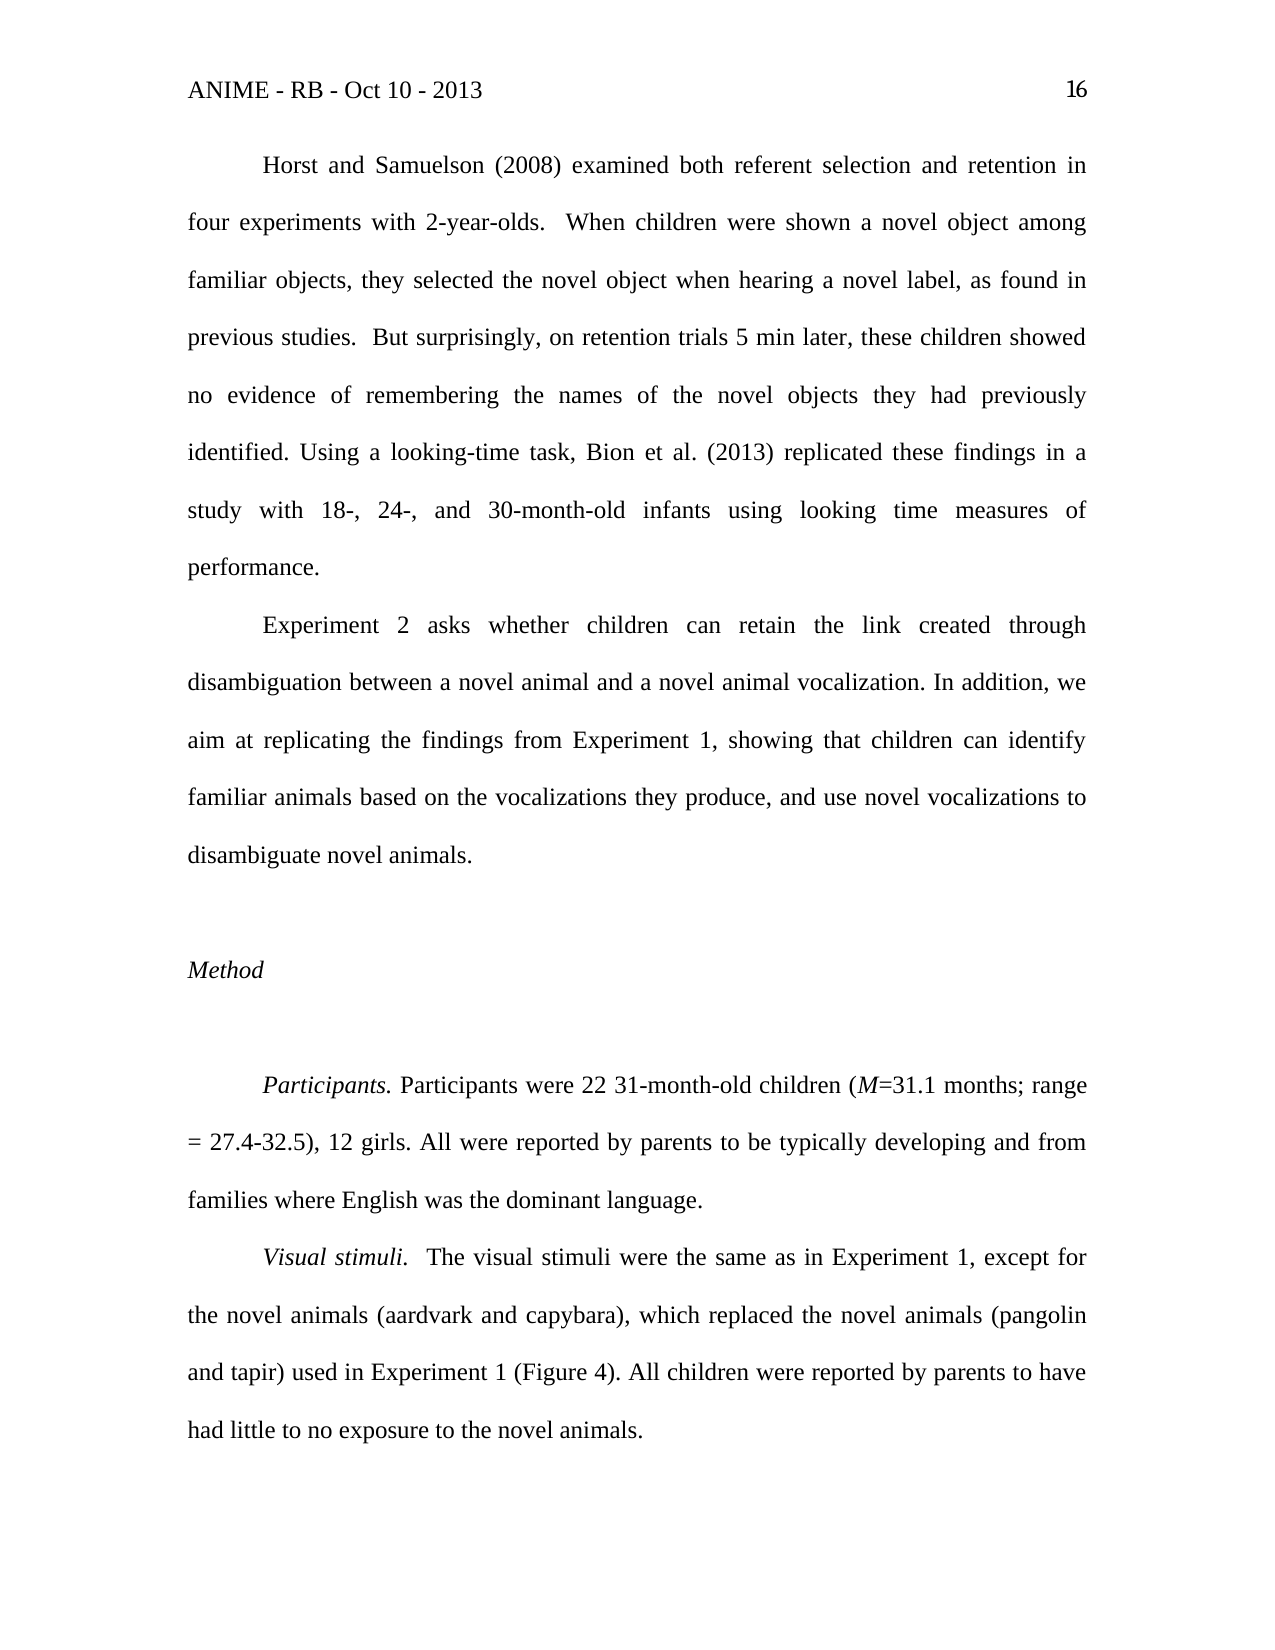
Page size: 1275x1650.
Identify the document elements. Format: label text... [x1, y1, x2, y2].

text Participants. Participants were 22 31-month-old children (M=31.1 months; range = 27.4-32.5), 12 girls. All were reported by parents to be typically developing and from families where English was the dominant language. [187, 1070, 1087, 1214]
text Method [187, 955, 1087, 984]
text Experiment 2 asks whether children can retain the link created through disambiguation between a novel animal and a novel animal vocalization. In addition, we aim at replicating the findings from Experiment 1, showing that children can identify familiar animals based on the vocalizations they produce, and use novel vocalizations to disambiguate novel animals. [187, 610, 1087, 869]
text Visual stimuli. The visual stimuli were the same as in Experiment 1, except for the novel animals (aardvark and capybara), which replaced the novel animals (pangolin and tapir) used in Experiment 1 (Figure 4). All children were reported by parents to have had little to no exposure to the novel animals. [187, 1242, 1087, 1444]
text Horst and Samuelson (2008) examined both referent selection and retention in four experiments with 2-year-olds. When children were shown a novel object among familiar objects, they selected the novel object when hearing a novel label, as found in previous studies. But surprisingly, on retention trials 5 min later, these children showed no evidence of remembering the names of the novel objects they had previously identified. Using a looking-time task, Bion et al. (2013) replicated these findings in a study with 18-, 24-, and 30-month-old infants using looking time measures of performance. [187, 150, 1087, 581]
